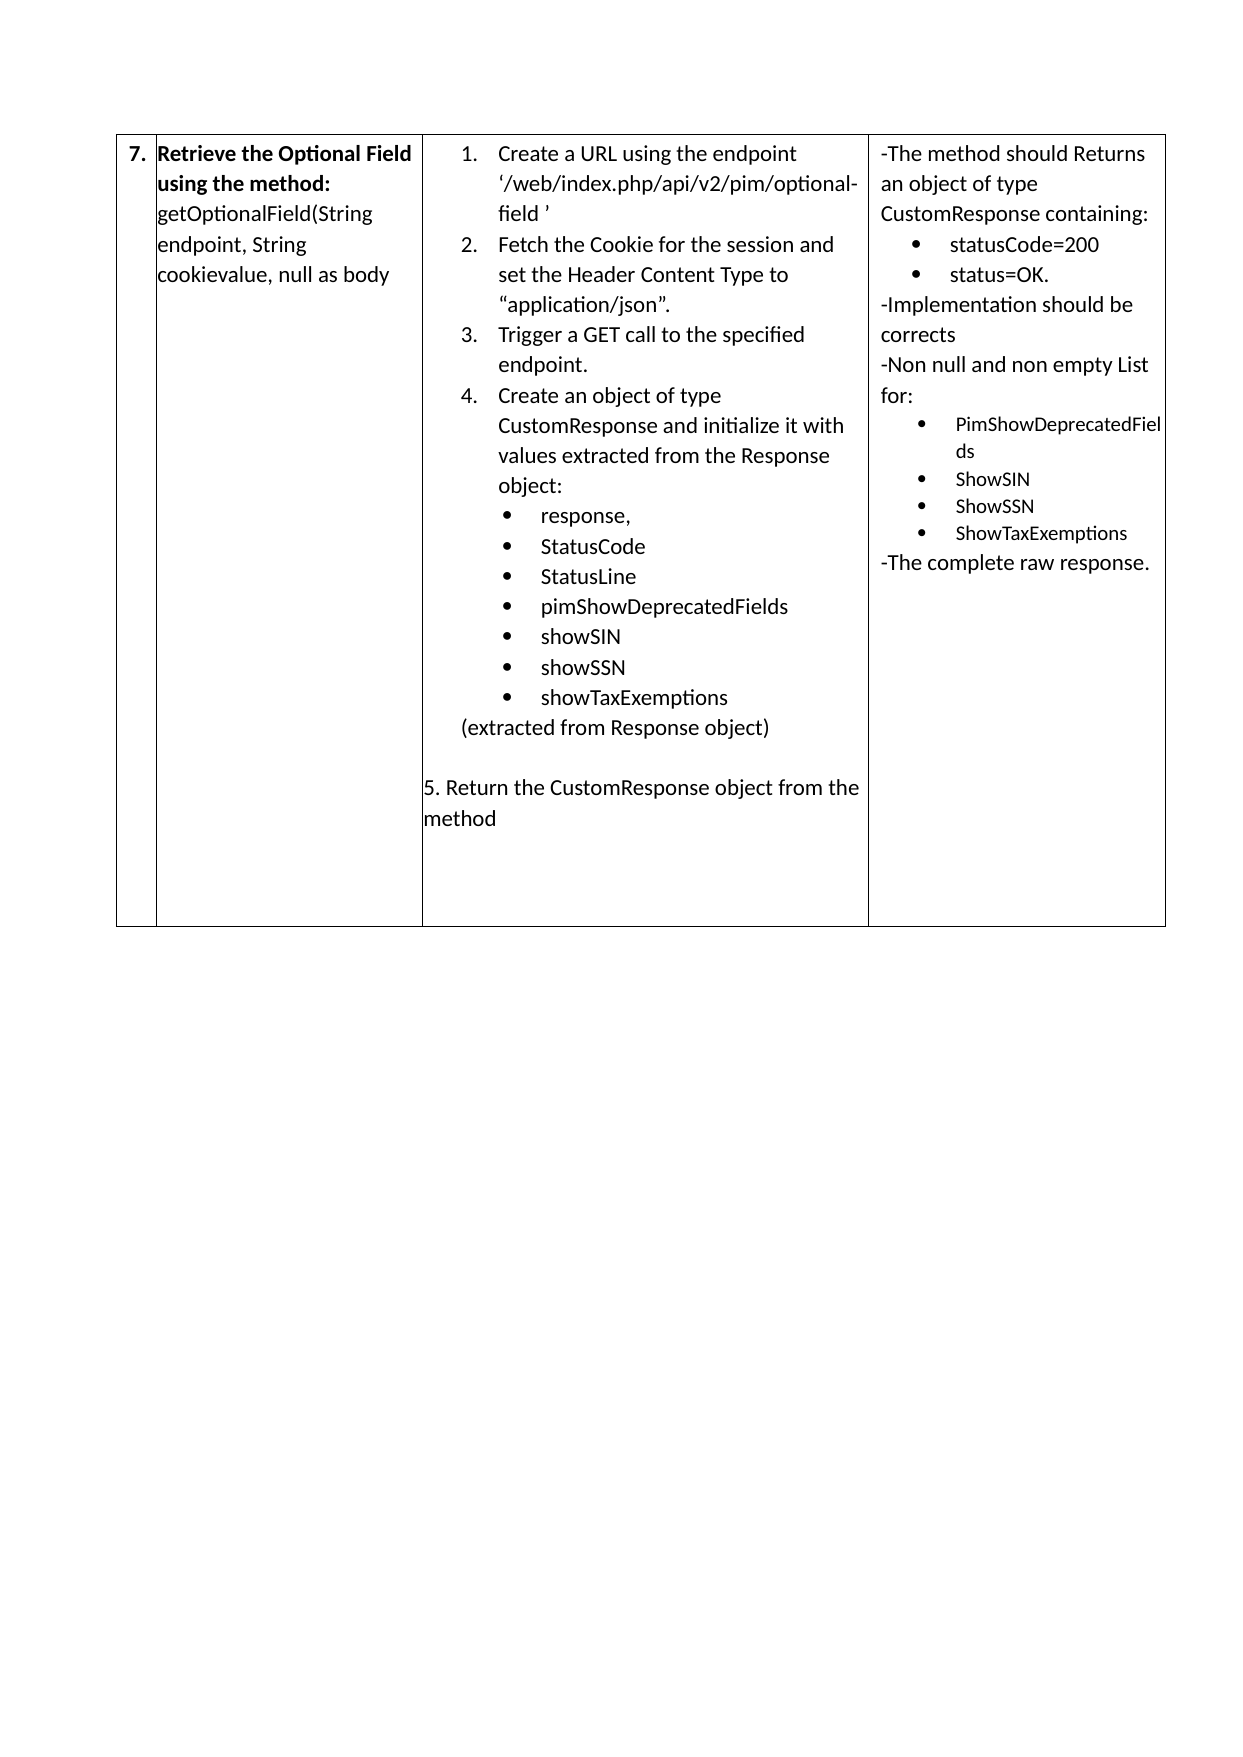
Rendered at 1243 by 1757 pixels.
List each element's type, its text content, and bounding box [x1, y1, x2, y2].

table_cell Create a URL using the endpoint ‘/web/index.php/api/v2/pim/optional-field ’ Fetch the Cookie for the session and set the Header Content Type to “application/json”. Trigger a GET call to the specified endpoint. Create an object of type CustomResponse and initialize it with values extracted from the Response object: response, StatusCode StatusLine pimShowDeprecatedFields showSIN showSSN showTaxExemptions (extracted from Response object) 5. Return the CustomResponse object from the method [423, 135, 868, 926]
table_cell 7. [117, 135, 156, 926]
table_cell -The method should Returns an object of type CustomResponse containing: statusCode=200 status=OK. -Implementation should be corrects -Non null and non empty List for: PimShowDeprecatedFields ShowSIN ShowSSN ShowTaxExemptions -The complete raw response. [869, 135, 1165, 926]
table_cell Retrieve the Optional Field using the method: getOptionalField(String endpoint, String cookievalue, null as body [157, 135, 422, 926]
